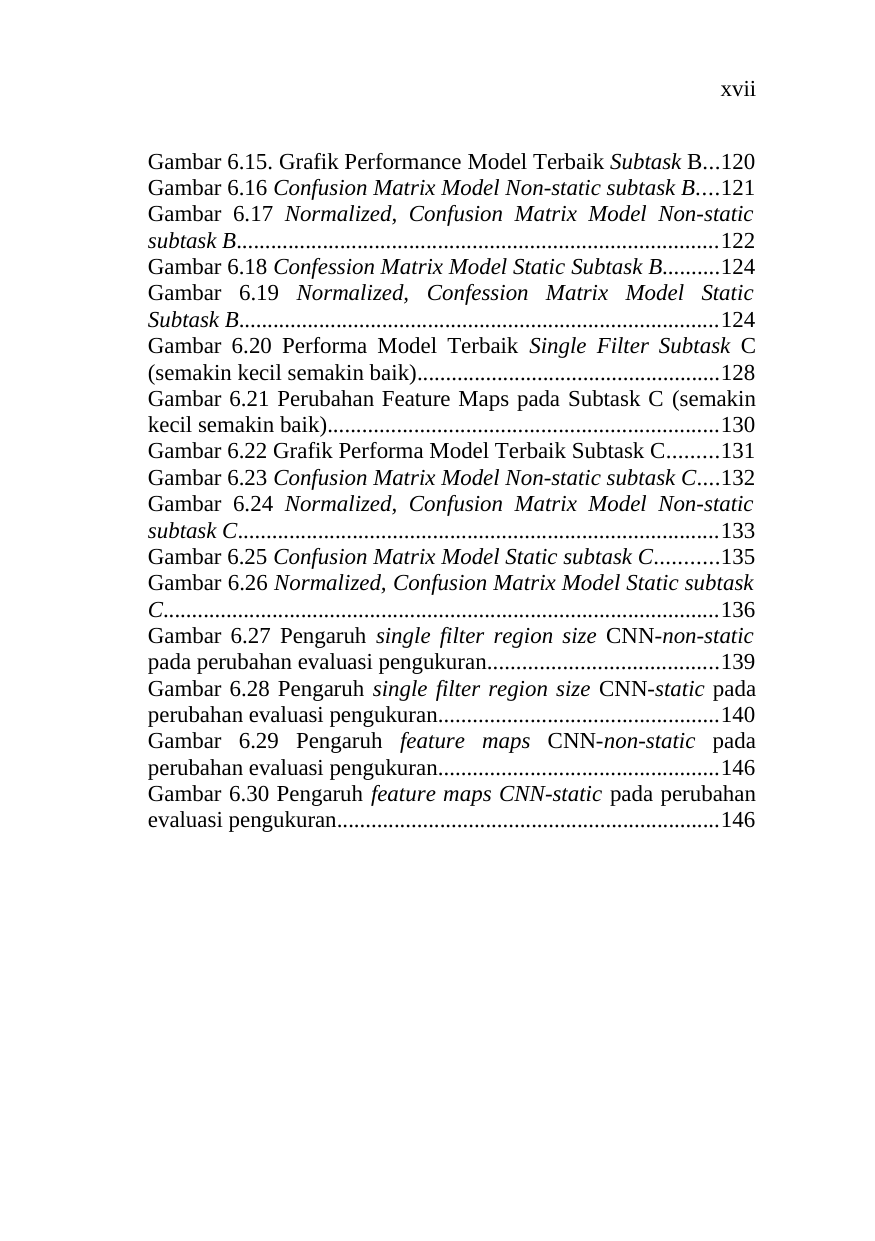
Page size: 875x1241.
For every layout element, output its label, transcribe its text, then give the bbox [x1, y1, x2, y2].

text Gambar 6.27 Pengaruh single filter region size CNN-non-static pada perubahan evaluasi pengukuran 139 [148, 622, 756, 675]
text Gambar 6.26 Normalized, Confusion Matrix Model Static subtask C 136 [148, 569, 756, 622]
text Gambar 6.30 Pengaruh feature maps CNN-static pada perubahan evaluasi pengukuran 146 [148, 780, 756, 833]
text Gambar 6.17 Normalized, Confusion Matrix Model Non-static subtask B 122 [148, 200, 756, 253]
text Gambar 6.19 Normalized, Confession Matrix Model Static Subtask B 124 [148, 279, 756, 332]
text Gambar 6.23 Confusion Matrix Model Non-static subtask C 132 [148, 464, 756, 490]
text Gambar 6.28 Pengaruh single filter region size CNN-static pada perubahan evaluasi pengukuran 140 [148, 675, 756, 727]
text Gambar 6.18 Confession Matrix Model Static Subtask B 124 [148, 253, 756, 279]
text Gambar 6.16 Confusion Matrix Model Non-static subtask B 121 [148, 174, 756, 200]
text Gambar 6.25 Confusion Matrix Model Static subtask C 135 [148, 543, 756, 569]
text Gambar 6.15. Grafik Performance Model Terbaik Subtask B 120 [148, 148, 756, 174]
text Gambar 6.29 Pengaruh feature maps CNN-non-static pada perubahan evaluasi pengukuran 146 [148, 727, 756, 780]
text Gambar 6.24 Normalized, Confusion Matrix Model Non-static subtask C 133 [148, 490, 756, 543]
text Gambar 6.21 Perubahan Feature Maps pada Subtask C (semakin kecil semakin baik) 130 [148, 385, 756, 438]
text Gambar 6.20 Performa Model Terbaik Single Filter Subtask C (semakin kecil semakin baik) 128 [148, 332, 756, 385]
text Gambar 6.22 Grafik Performa Model Terbaik Subtask C 131 [148, 438, 756, 464]
